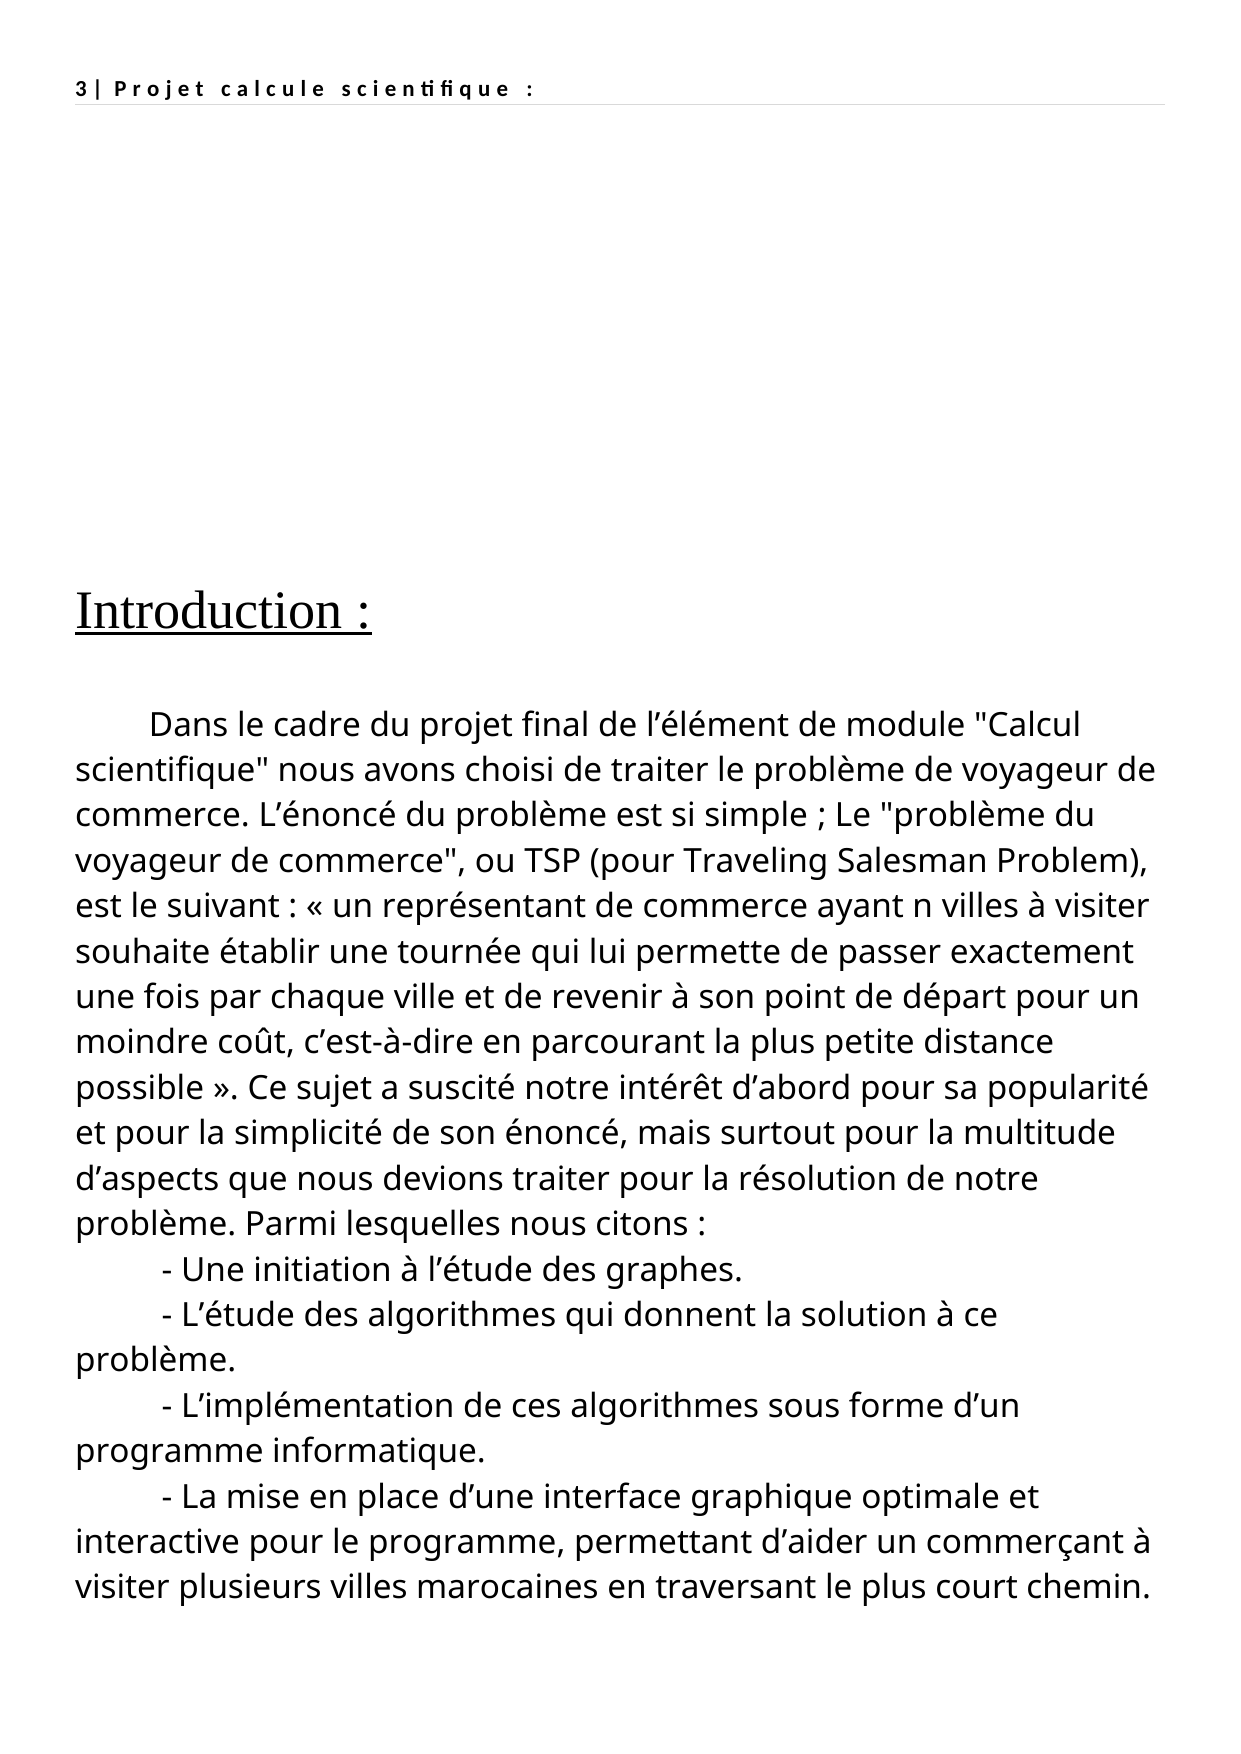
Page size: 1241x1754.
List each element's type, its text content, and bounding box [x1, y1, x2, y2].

text Dans le cadre du projet final de l’élément de module "Calcul scientifique" nous avons choisi de traiter le problème de voyageur de commerce. L’énoncé du problème est si simple ; Le "problème du voyageur de commerce", ou TSP (pour Traveling Salesman Problem), est le suivant : « un représentant de commerce ayant n villes à visiter souhaite établir une tournée qui lui permette de passer exactement une fois par chaque ville et de revenir à son point de départ pour un moindre coût, c’est-à-dire en parcourant la plus petite distance possible ». Ce sujet a suscité notre intérêt d’abord pour sa popularité et pour la simplicité de son énoncé, mais surtout pour la multitude d’aspects que nous devions traiter pour la résolution de notre problème. Parmi lesquelles nous citons : [75, 700, 1165, 1245]
text - L’étude des algorithmes qui donnent la solution à ce problème. [75, 1291, 1165, 1382]
text - L’implémentation de ces algorithmes sous forme d’un programme informatique. [75, 1382, 1165, 1472]
text - La mise en place d’une interface graphique optimale et interactive pour le programme, permettant d’aider un commerçant à visiter plusieurs villes marocaines en traversant le plus court chemin. [75, 1472, 1165, 1609]
text - Une initiation à l’étude des graphes. [75, 1245, 1165, 1291]
text Introduction : [75, 578, 1165, 640]
